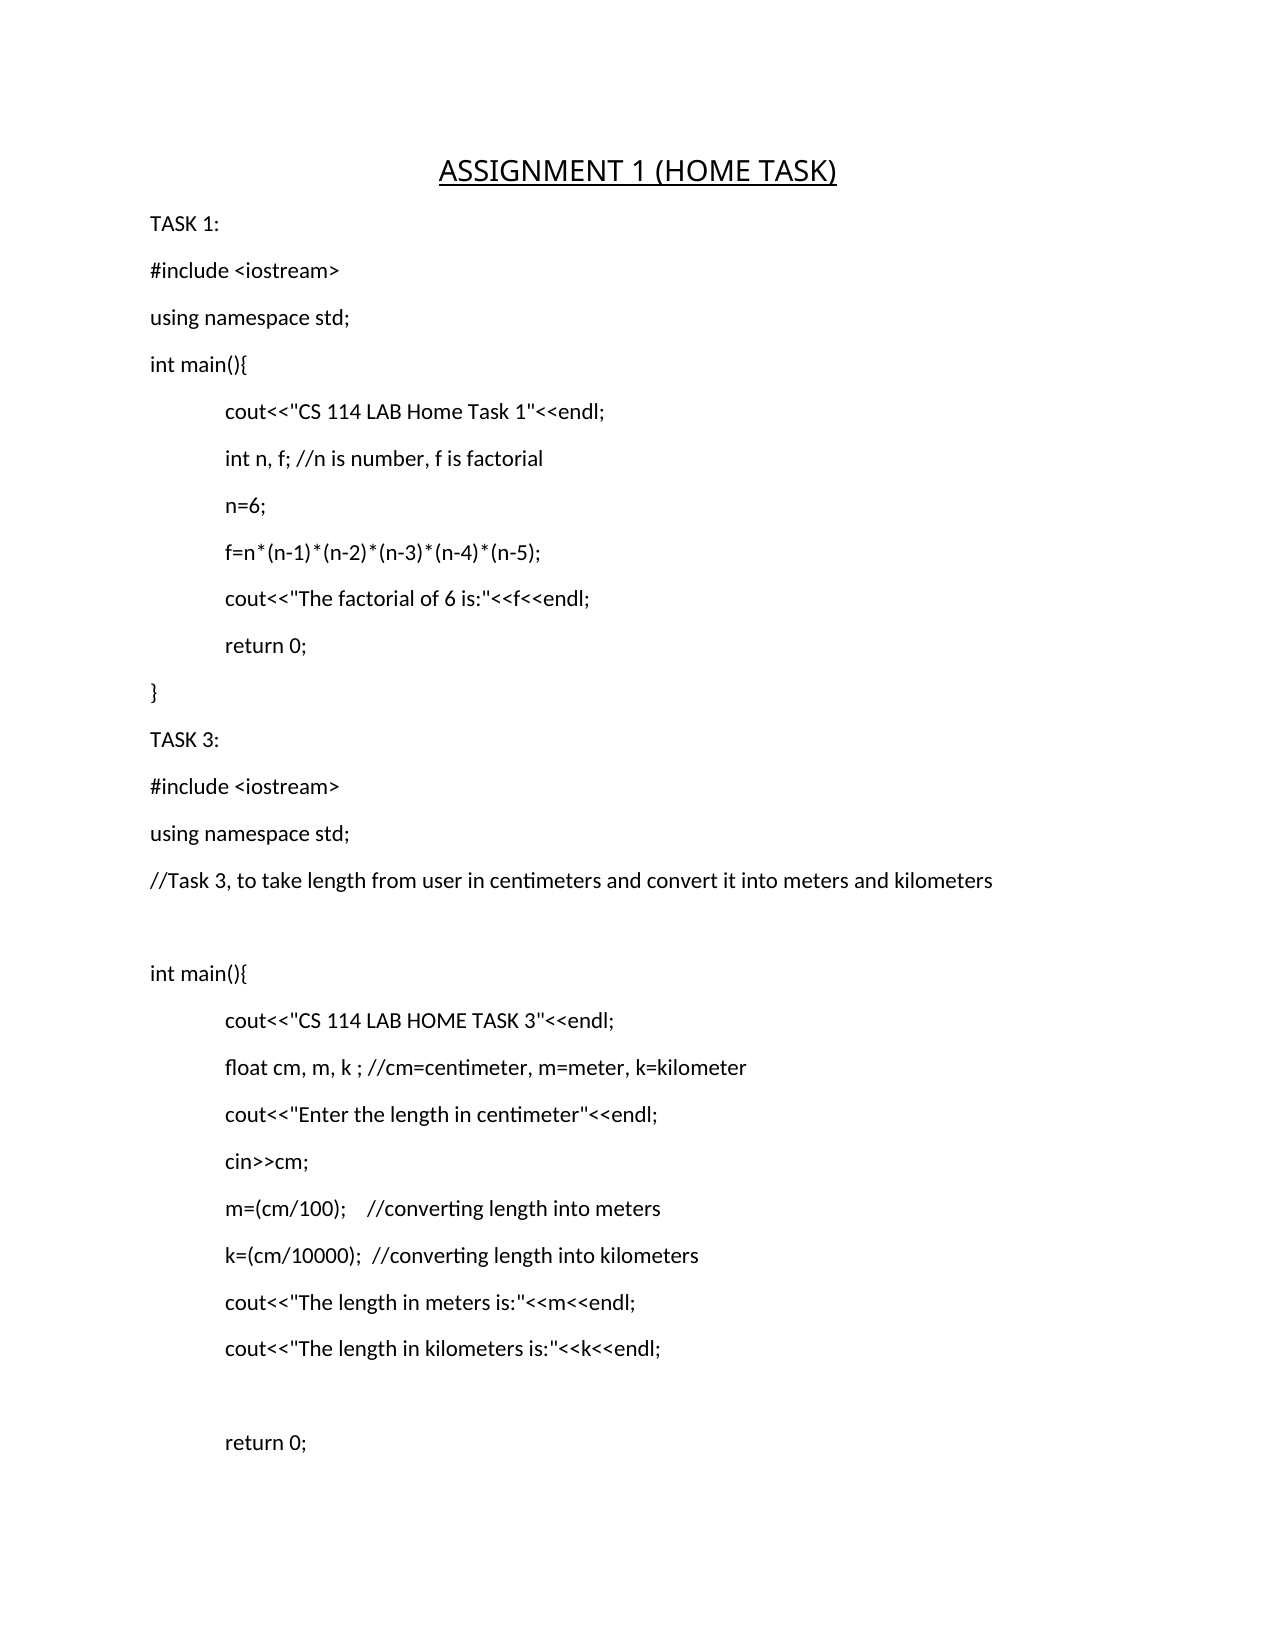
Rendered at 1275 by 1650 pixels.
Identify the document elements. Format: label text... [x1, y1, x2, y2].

text ASSIGNMENT 1 (HOME TASK) [150, 150, 1125, 190]
text int main(){ [150, 350, 1125, 378]
text cin>>cm; [150, 1147, 1125, 1175]
text f=n*(n-1)*(n-2)*(n-3)*(n-4)*(n-5); [150, 538, 1125, 566]
text cout<<"Enter the length in centimeter"<<endl; [150, 1100, 1125, 1128]
text cout<<"CS 114 LAB Home Task 1"<<endl; [150, 397, 1125, 425]
text int n, f; //n is number, f is factorial [150, 444, 1125, 472]
text return 0; [150, 1428, 1125, 1456]
text cout<<"The length in kilometers is:"<<k<<endl; [150, 1334, 1125, 1362]
text return 0; [150, 631, 1125, 659]
text cout<<"The length in meters is:"<<m<<endl; [150, 1288, 1125, 1316]
text cout<<"CS 114 LAB HOME TASK 3"<<endl; [150, 1006, 1125, 1034]
text //Task 3, to take length from user in centimeters and convert it into meters and kilometers [150, 866, 1125, 894]
text #include <iostream> [150, 772, 1125, 800]
text cout<<"The factorial of 6 is:"<<f<<endl; [150, 584, 1125, 612]
text m=(cm/100); //converting length into meters [150, 1194, 1125, 1222]
text using namespace std; [150, 819, 1125, 847]
text using namespace std; [150, 303, 1125, 331]
text TASK 1: [150, 209, 1125, 237]
text #include <iostream> [150, 256, 1125, 284]
text k=(cm/10000); //converting length into kilometers [150, 1241, 1125, 1269]
text int main(){ [150, 959, 1125, 987]
text TASK 3: [150, 725, 1125, 753]
text } [150, 678, 1125, 706]
text float cm, m, k ; //cm=centimeter, m=meter, k=kilometer [150, 1053, 1125, 1081]
text n=6; [150, 491, 1125, 519]
